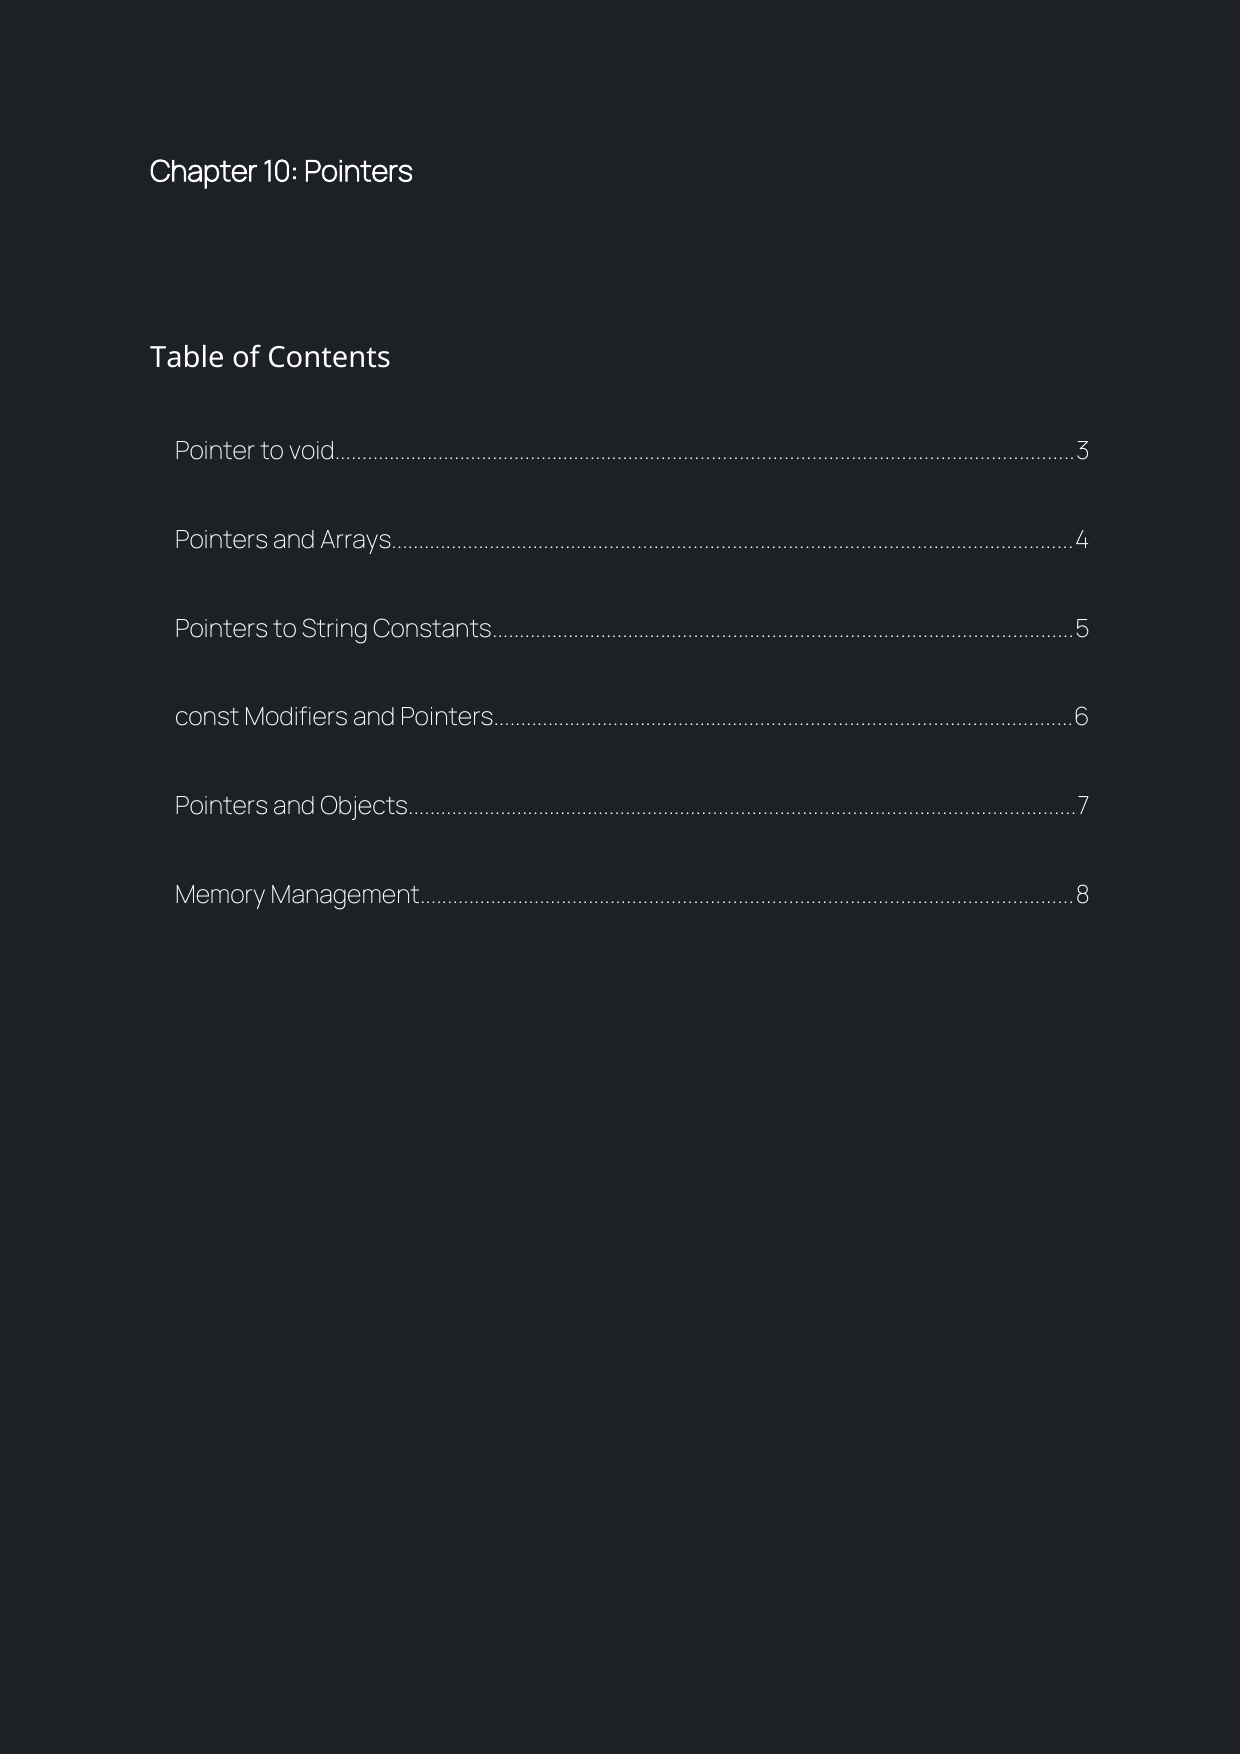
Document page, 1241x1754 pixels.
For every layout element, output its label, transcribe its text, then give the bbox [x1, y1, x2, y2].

text Chapter 10: Pointers [150, 150, 1090, 190]
